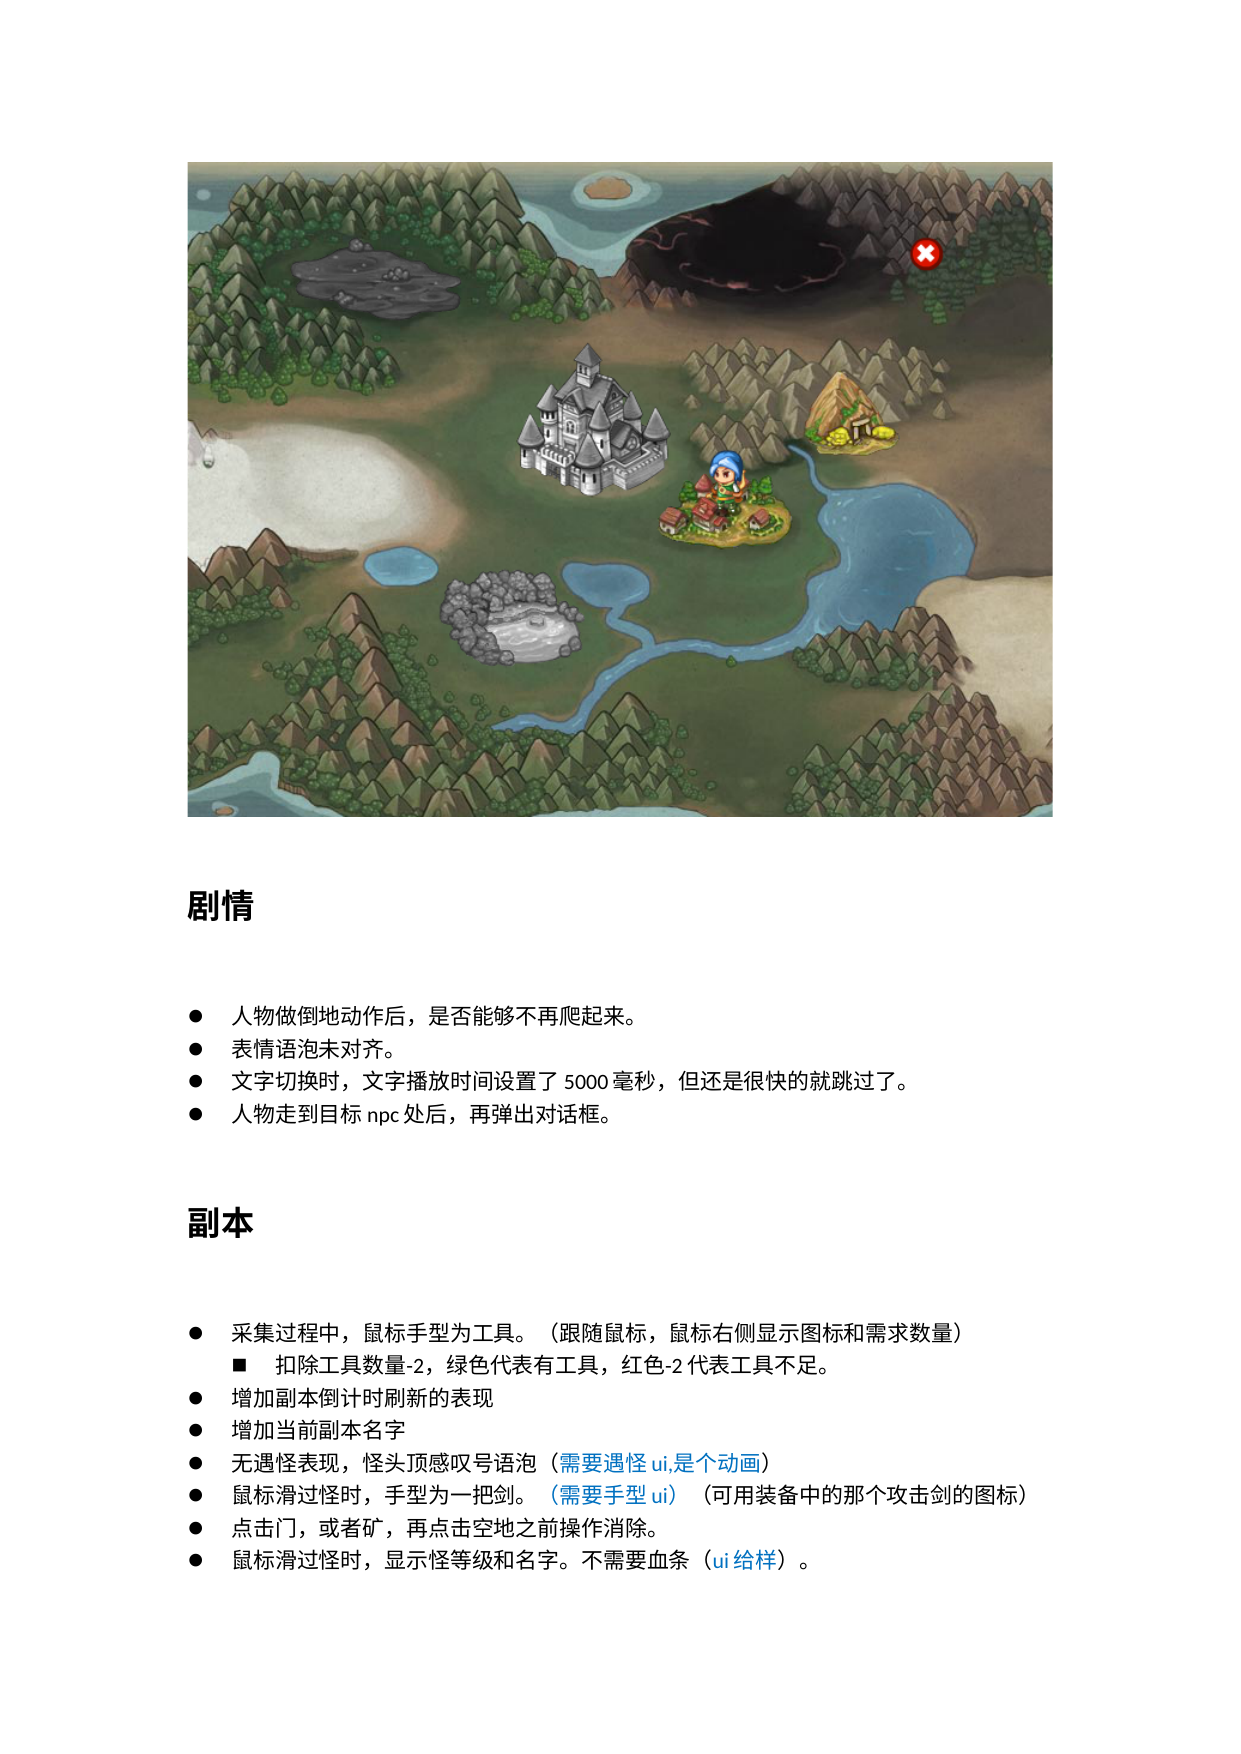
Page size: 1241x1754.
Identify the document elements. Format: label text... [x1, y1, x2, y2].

list 鼠标滑过怪时，手型为一把剑。（需要手型ui）（可用装备中的那个攻击剑的图标） [187, 1478, 1053, 1511]
list 增加副本倒计时刷新的表现 [187, 1381, 1053, 1413]
list 无遇怪表现，怪头顶感叹号语泡（需要遇怪ui,是个动画） [187, 1446, 1053, 1478]
list 鼠标滑过怪时，显示怪等级和名字。不需要血条（ui给样）。 [187, 1543, 1053, 1576]
list 扣除工具数量-2，绿色代表有工具，红色-2代表工具不足。 [231, 1348, 1053, 1381]
list 采集过程中，鼠标手型为工具。（跟随鼠标，鼠标右侧显示图标和需求数量） [187, 1316, 1053, 1348]
picture [187, 162, 1053, 817]
subtitle 剧情 [187, 872, 1053, 937]
subtitle 副本 [187, 1188, 1053, 1253]
list 人物做倒地动作后，是否能够不再爬起来。 [187, 999, 1053, 1031]
list 文字切换时，文字播放时间设置了5000毫秒，但还是很快的就跳过了。 [187, 1064, 1053, 1096]
list 点击门，或者矿，再点击空地之前操作消除。 [187, 1511, 1053, 1543]
list 表情语泡未对齐。 [187, 1031, 1053, 1064]
list 增加当前副本名字 [187, 1413, 1053, 1446]
list 人物走到目标npc处后，再弹出对话框。 [187, 1096, 1053, 1129]
